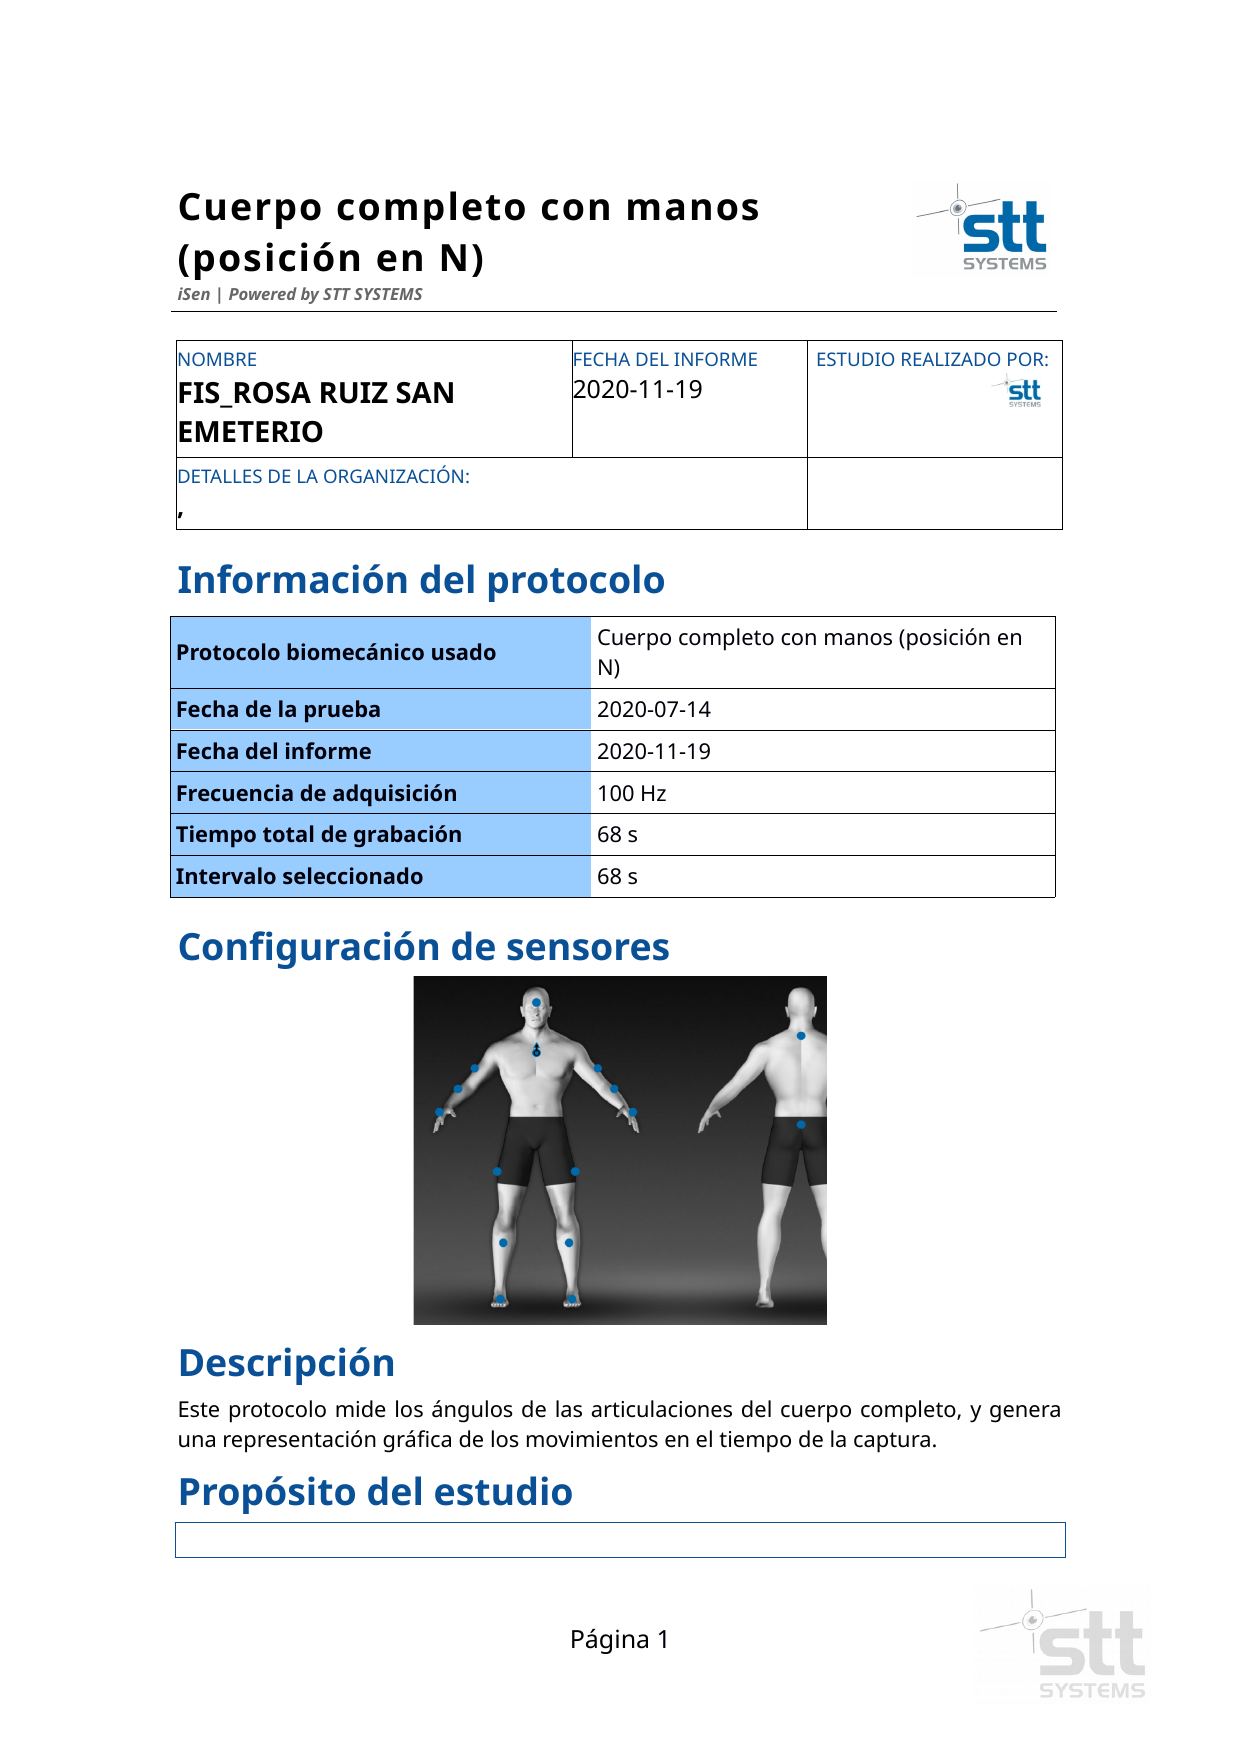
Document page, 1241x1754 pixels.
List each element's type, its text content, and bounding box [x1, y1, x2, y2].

subtitle Información del protocolo [177, 553, 1063, 604]
table_cell Tiempo total de grabación [171, 814, 591, 855]
picture [413, 976, 827, 1325]
table_header Cuerpo completo con manos (posición en N) [591, 617, 1055, 688]
table_cell [808, 458, 1062, 529]
table_header NOMBRE FIS_ROSA RUIZ SAN EMETERIO [177, 341, 572, 457]
text Este protocolo mide los ángulos de las articulaciones del cuerpo completo, y genera una representación gráfica de los movimientos en el tiempo de la captura. [177, 1394, 1063, 1453]
table_cell Fecha de la prueba [171, 689, 591, 729]
table_cell Fecha del informe [171, 731, 591, 771]
table_cell 2020-07-14 [591, 689, 1055, 729]
table_cell Intervalo seleccionado [171, 856, 591, 897]
subtitle Descripción [177, 1337, 1063, 1388]
table_cell 68 s [591, 856, 1055, 897]
table_header Protocolo biomecánico usado [171, 617, 591, 688]
table_cell 68 s [591, 814, 1055, 855]
table_cell DETALLES DE LA ORGANIZACIÓN: , [177, 458, 807, 529]
picture [822, 372, 1043, 409]
table_cell 2020-11-19 [591, 731, 1055, 771]
subtitle Propósito del estudio [177, 1465, 1063, 1516]
picture [911, 180, 1052, 277]
table_header FECHA DEL INFORME 2020-11-19 [573, 341, 807, 457]
table_cell Frecuencia de adquisición [171, 772, 591, 813]
table_header ESTUDIO REALIZADO POR: [808, 341, 1062, 457]
table_cell 100 Hz [591, 772, 1055, 813]
picture [972, 1583, 1152, 1705]
subtitle Configuración de sensores [177, 920, 1063, 971]
